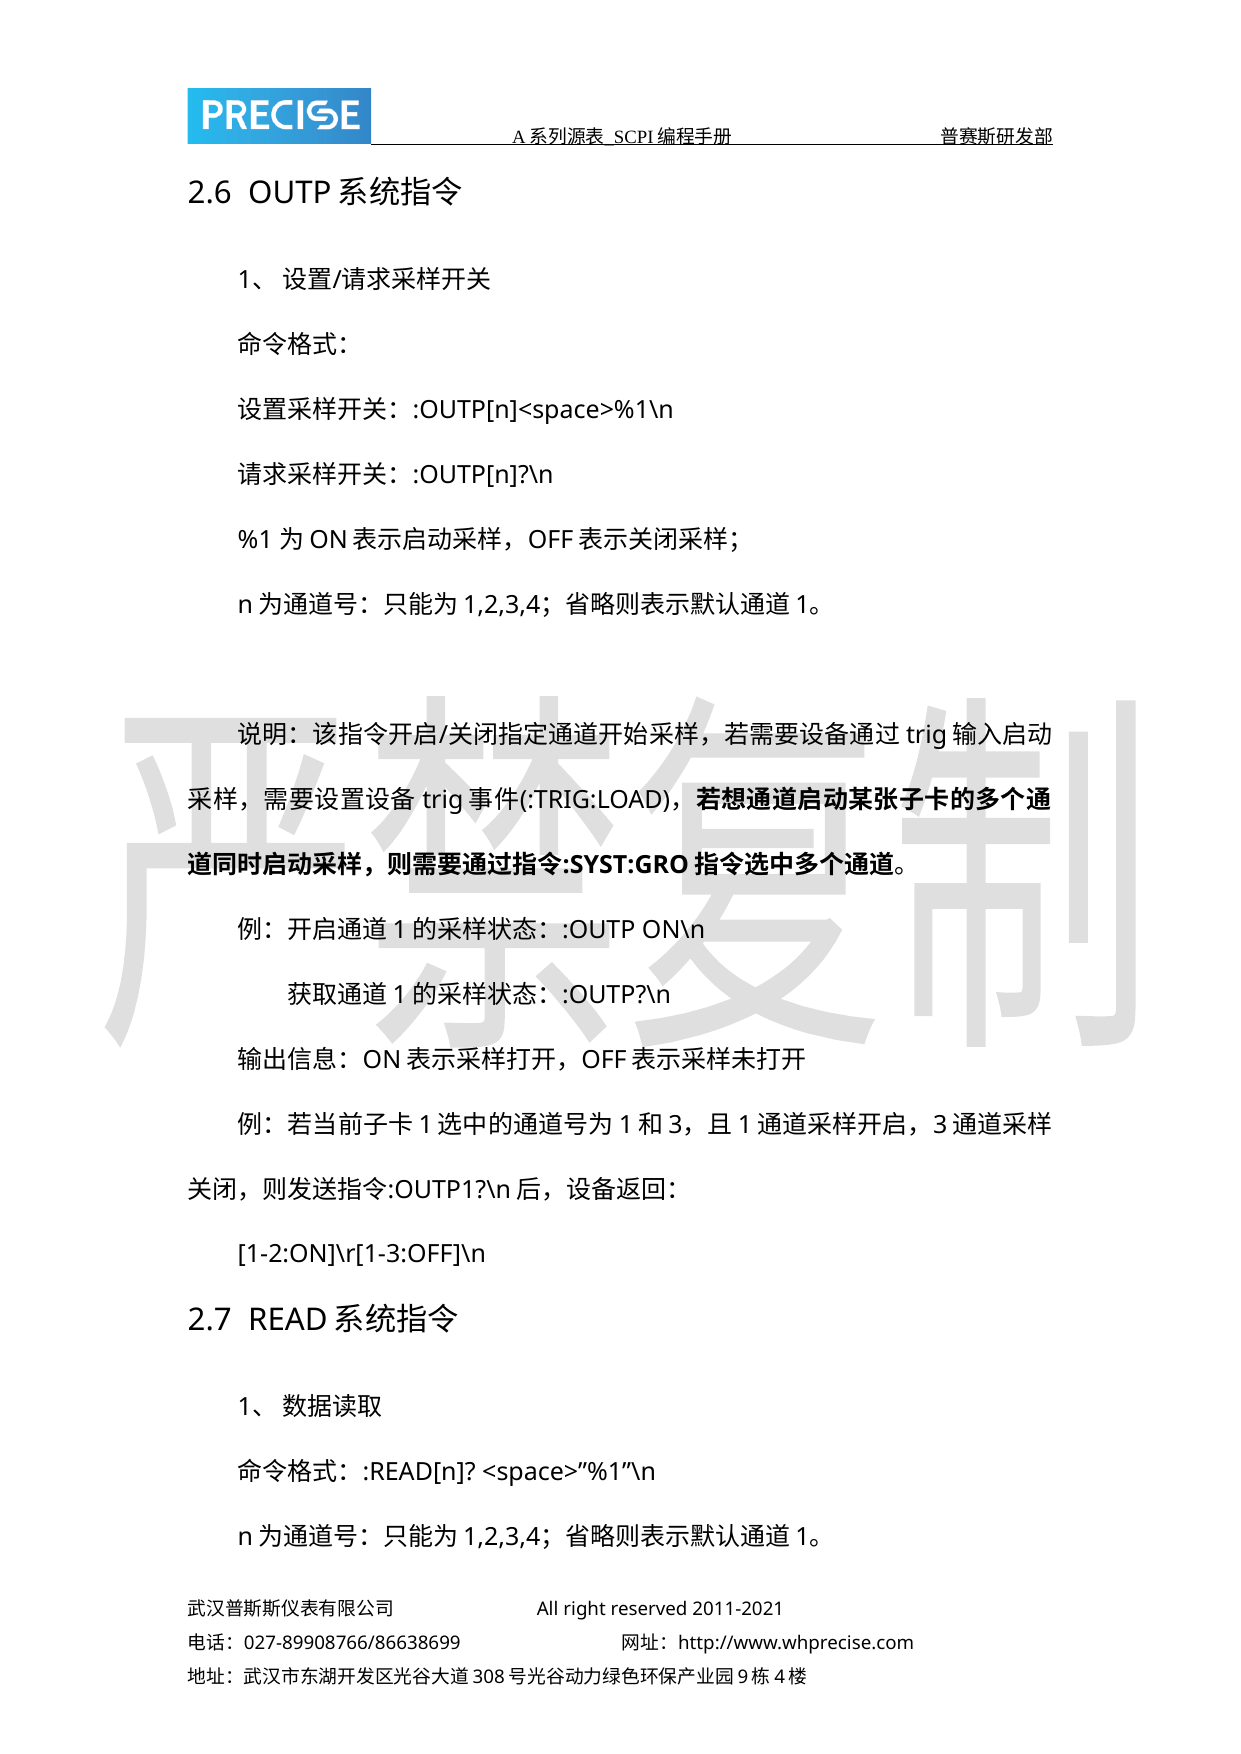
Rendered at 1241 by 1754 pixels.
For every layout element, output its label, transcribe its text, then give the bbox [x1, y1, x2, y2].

list 数据读取 [187, 1372, 1053, 1437]
picture [187, 88, 372, 144]
text OUTP系统指令 [187, 157, 1053, 222]
text 例：若当前子卡1选中的通道号为1和3，且1通道采样开启，3通道采样关闭，则发送指令:OUTP1?\n后，设备返回： [187, 1090, 1053, 1220]
text %1 为ON表示启动采样，OFF表示关闭采样； [187, 505, 1053, 570]
text 例：开启通道1的采样状态：:OUTP ON\n [187, 895, 1053, 960]
text 输出信息：ON表示采样打开，OFF表示采样未打开 [187, 1025, 1053, 1090]
text 命令格式：:READ[n]? <space>”%1”\n [187, 1437, 1053, 1502]
text n为通道号：只能为1,2,3,4；省略则表示默认通道1。 [187, 1502, 1053, 1567]
text 命令格式： [187, 310, 1053, 375]
text n为通道号：只能为1,2,3,4；省略则表示默认通道1。 [187, 570, 1053, 635]
text 获取通道1的采样状态：:OUTP?\n [187, 960, 1053, 1025]
text READ系统指令 [187, 1285, 1053, 1350]
text 说明：该指令开启/关闭指定通道开始采样，若需要设备通过trig输入启动采样，需要设置设备trig事件(:TRIG:LOAD)，若想通道启动某张子卡的多个通道同时启动采样，则需要通过指令:SYST:GRO指令选中多个通道。 [187, 700, 1053, 895]
text 设置采样开关：:OUTP[n]<space>%1\n [187, 375, 1053, 440]
list 设置/请求采样开关 [187, 245, 1053, 310]
text 请求采样开关：:OUTP[n]?\n [187, 440, 1053, 505]
text [1-2:ON]\r[1-3:OFF]\n [187, 1220, 1053, 1285]
